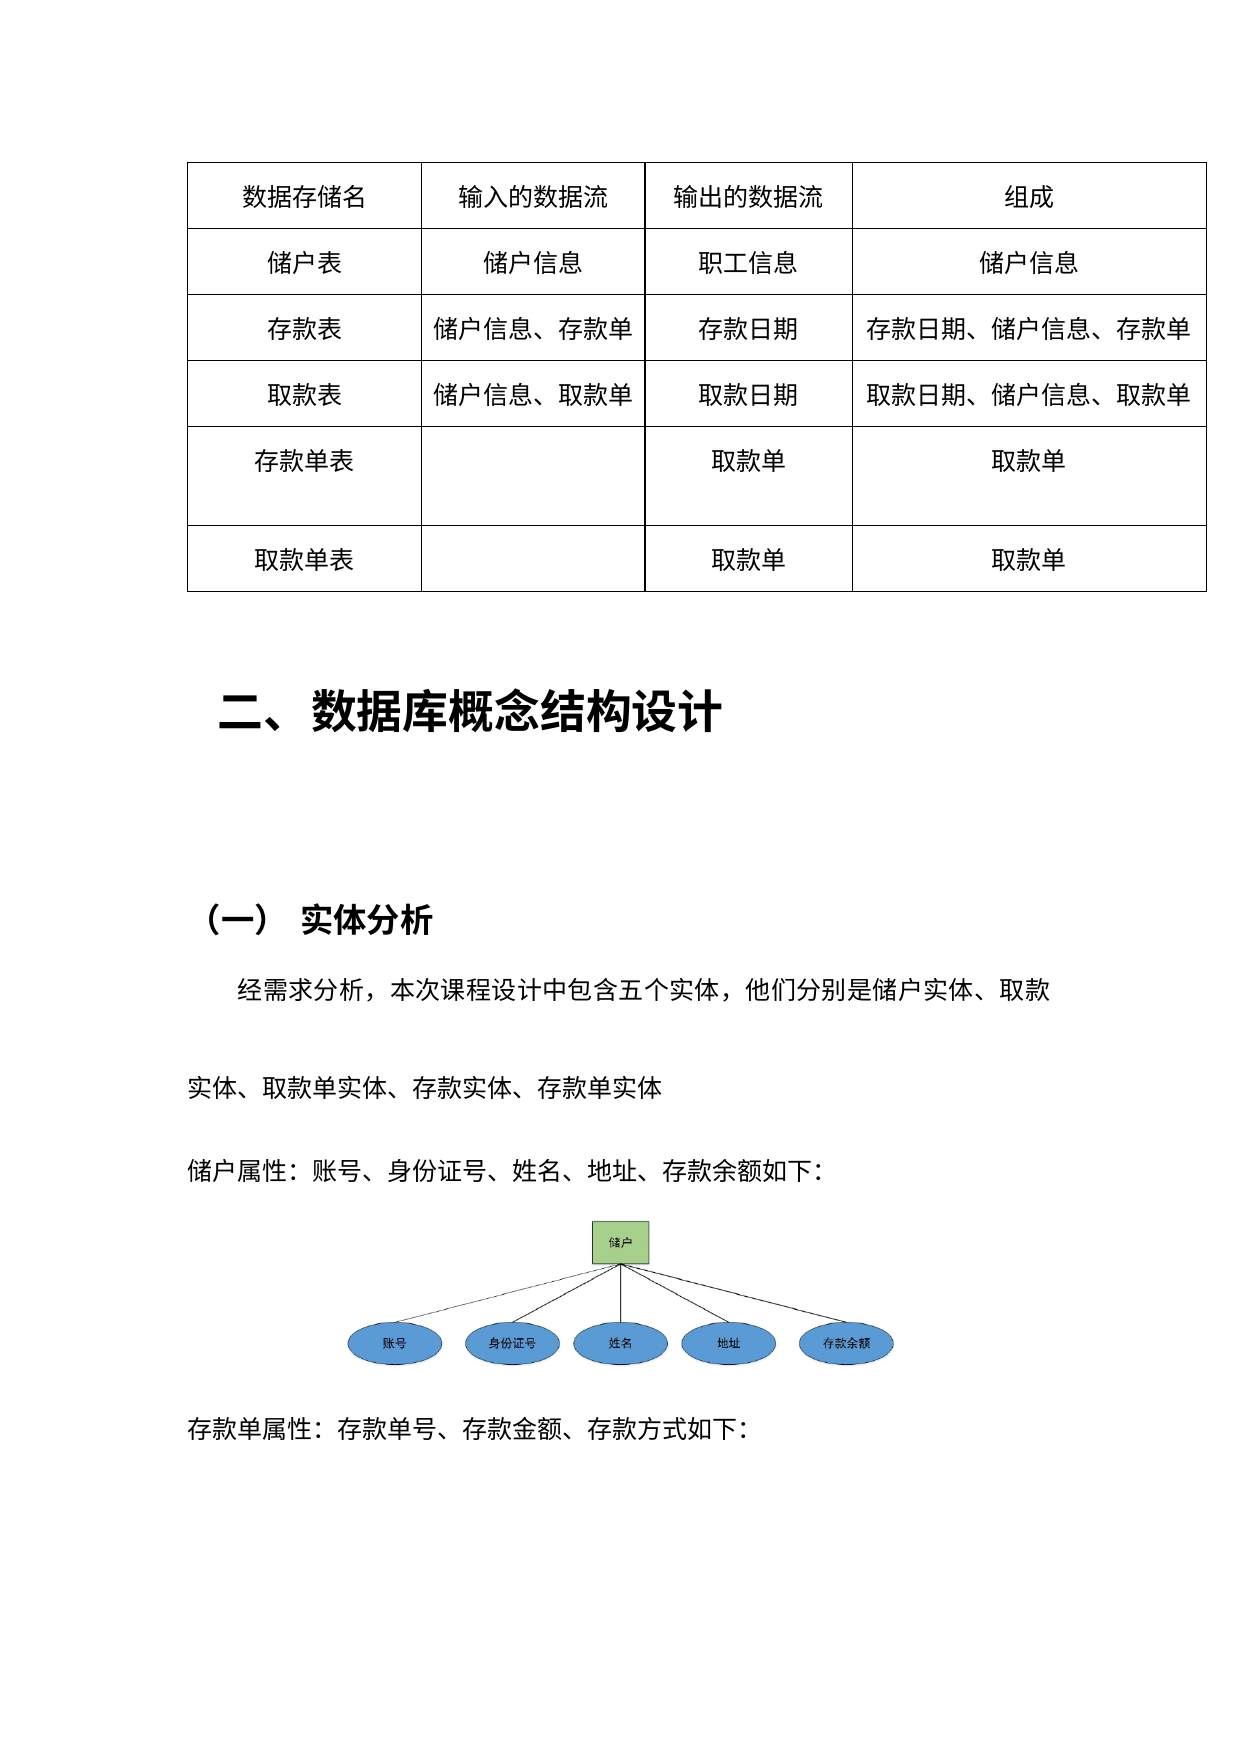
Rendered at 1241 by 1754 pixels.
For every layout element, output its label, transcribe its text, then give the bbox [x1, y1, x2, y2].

table_cell 职工信息 [646, 229, 852, 294]
text 储户属性：账号、身份证号、姓名、地址、存款余额如下： [187, 1137, 1053, 1202]
table_cell [422, 526, 644, 591]
table_header 组成 [853, 163, 1206, 228]
table_cell 储户表 [188, 229, 421, 294]
table_cell 取款日期、储户信息、取款单 [853, 361, 1206, 426]
table_cell 存款日期 [646, 295, 852, 360]
table_cell 存款日期、储户信息、存款单 [853, 295, 1206, 360]
table_cell 储户信息 [853, 229, 1206, 294]
table_header 数据存储名 [188, 163, 421, 228]
text 存款单属性：存款单号、存款金额、存款方式如下： [187, 1395, 1053, 1460]
table_cell 取款日期 [646, 361, 852, 426]
table_header 输出的数据流 [646, 163, 852, 228]
text 经需求分析，本次课程设计中包含五个实体，他们分别是储户实体、取款实体、取款单实体、存款实体、存款单实体 [187, 956, 1053, 1119]
table_cell 取款单 [853, 526, 1206, 591]
table_cell 取款单 [646, 427, 852, 525]
table_cell 存款表 [188, 295, 421, 360]
table_cell 取款单表 [188, 526, 421, 591]
table_cell 储户信息、存款单 [422, 295, 644, 360]
list 实体分析 [187, 885, 1053, 950]
table_cell 取款单 [853, 427, 1206, 525]
table_cell 储户信息 [422, 229, 644, 294]
table_cell 存款单表 [188, 427, 421, 525]
table_cell 储户信息、取款单 [422, 361, 644, 426]
subtitle 数据库概念结构设计 [217, 660, 1053, 757]
table_cell [422, 427, 644, 525]
table_cell 取款表 [188, 361, 421, 426]
table_header 输入的数据流 [422, 163, 644, 228]
picture [345, 1220, 895, 1368]
table_cell 取款单 [646, 526, 852, 591]
